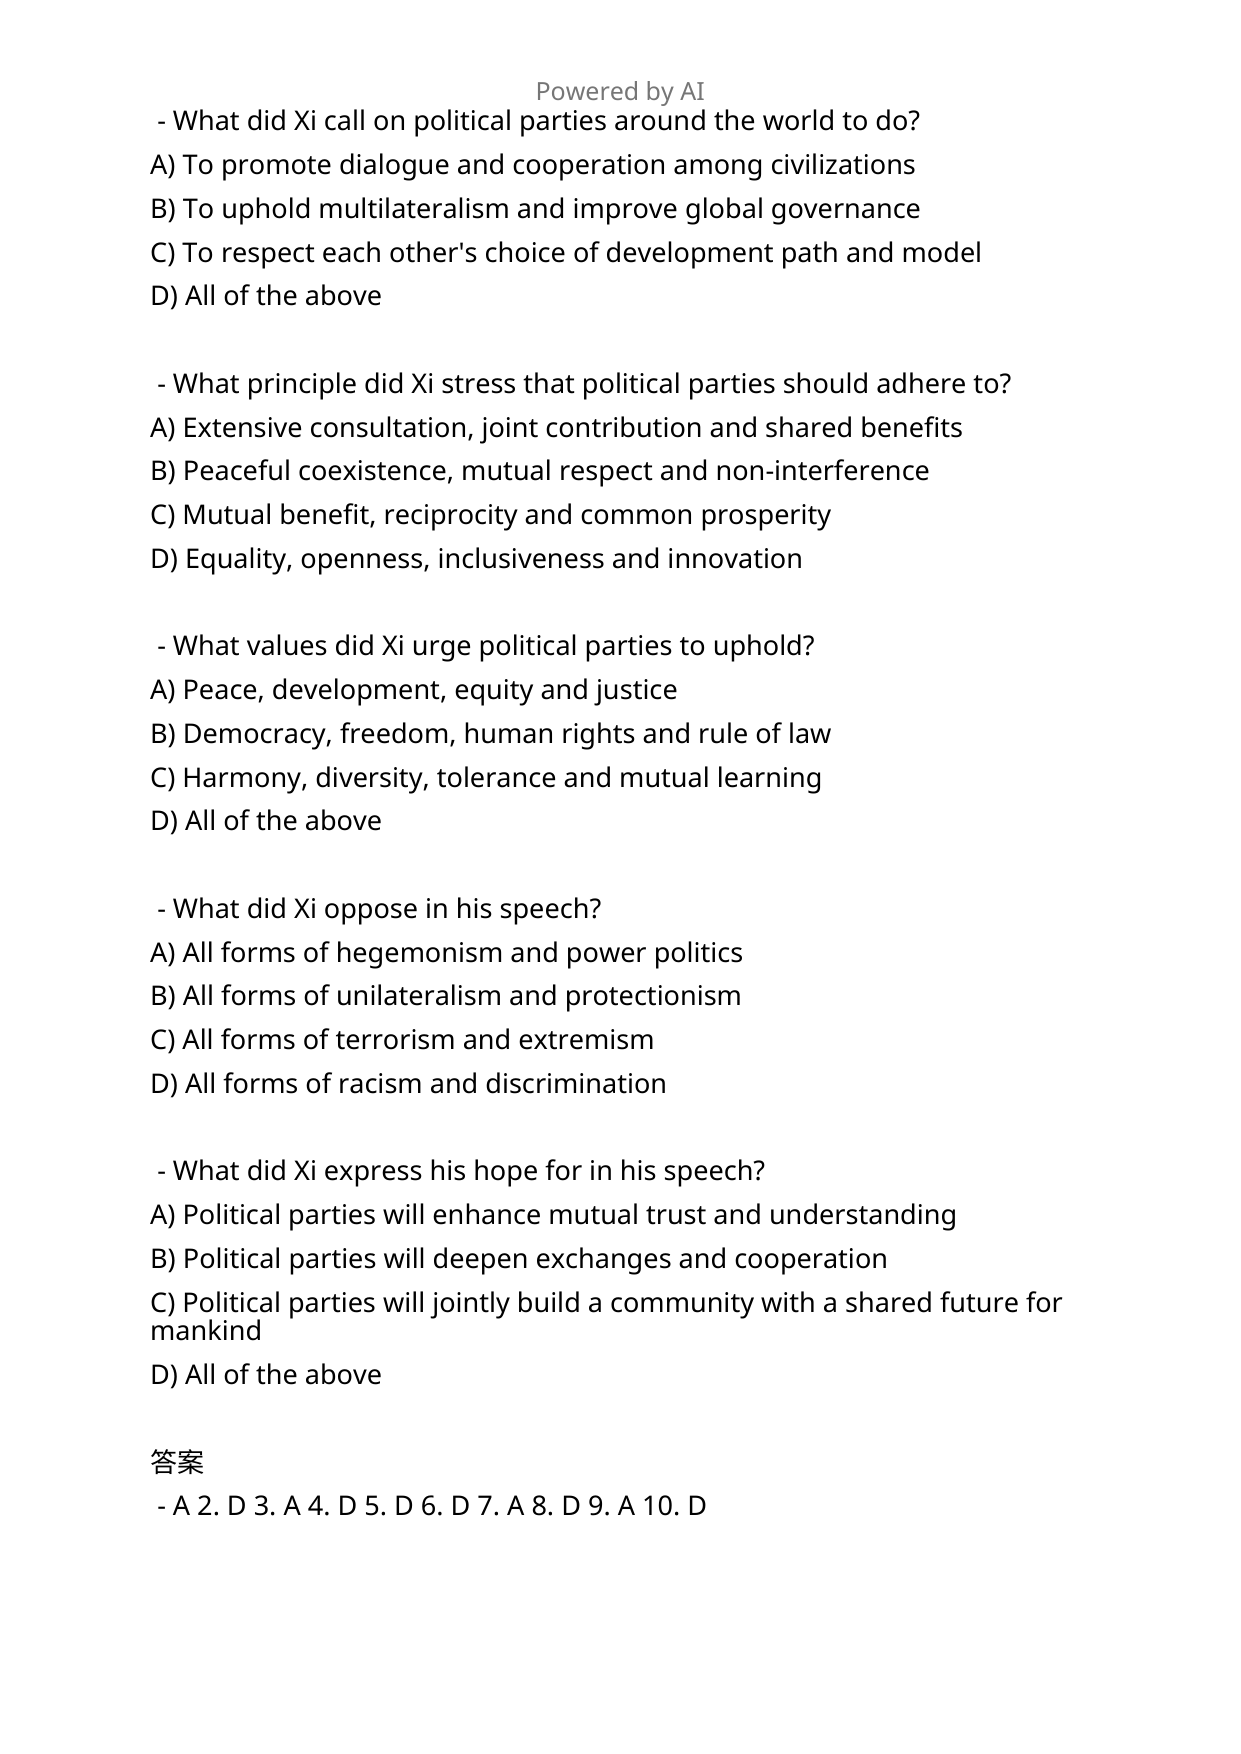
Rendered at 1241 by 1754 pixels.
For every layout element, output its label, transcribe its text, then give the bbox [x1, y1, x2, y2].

text A) Extensive consultation, joint contribution and shared benefits [150, 414, 1090, 443]
text B) Democracy, freedom, human rights and rule of law [150, 720, 1090, 749]
text B) To uphold multilateralism and improve global governance [150, 195, 1090, 224]
text 答案 [150, 1449, 1090, 1478]
text D) All of the above [150, 1362, 1090, 1390]
text D) Equality, openness, inclusiveness and innovation [150, 545, 1090, 574]
text - What did Xi call on political parties around the world to do? [150, 108, 1090, 137]
text D) All of the above [150, 283, 1090, 312]
text - What values did Xi urge political parties to uphold? [150, 633, 1090, 662]
text C) Political parties will jointly build a community with a shared future for mankind [150, 1289, 1090, 1347]
text D) All forms of racism and discrimination [150, 1070, 1090, 1099]
text C) Harmony, diversity, tolerance and mutual learning [150, 764, 1090, 793]
text A) All forms of hegemonism and power politics [150, 939, 1090, 968]
text A) To promote dialogue and cooperation among civilizations [150, 152, 1090, 180]
text - What principle did Xi stress that political parties should adhere to? [150, 370, 1090, 399]
text - What did Xi oppose in his speech? [150, 895, 1090, 924]
text A) Peace, development, equity and justice [150, 677, 1090, 705]
text C) Mutual benefit, reciprocity and common prosperity [150, 502, 1090, 530]
text B) Peaceful coexistence, mutual respect and non-interference [150, 458, 1090, 487]
text - A 2. D 3. A 4. D 5. D 6. D 7. A 8. D 9. A 10. D [150, 1493, 1090, 1522]
text B) Political parties will deepen exchanges and cooperation [150, 1245, 1090, 1274]
text - What did Xi express his hope for in his speech? [150, 1158, 1090, 1187]
text D) All of the above [150, 808, 1090, 837]
text A) Political parties will enhance mutual trust and understanding [150, 1202, 1090, 1230]
text C) All forms of terrorism and extremism [150, 1027, 1090, 1055]
text B) All forms of unilateralism and protectionism [150, 983, 1090, 1012]
text C) To respect each other's choice of development path and model [150, 239, 1090, 268]
